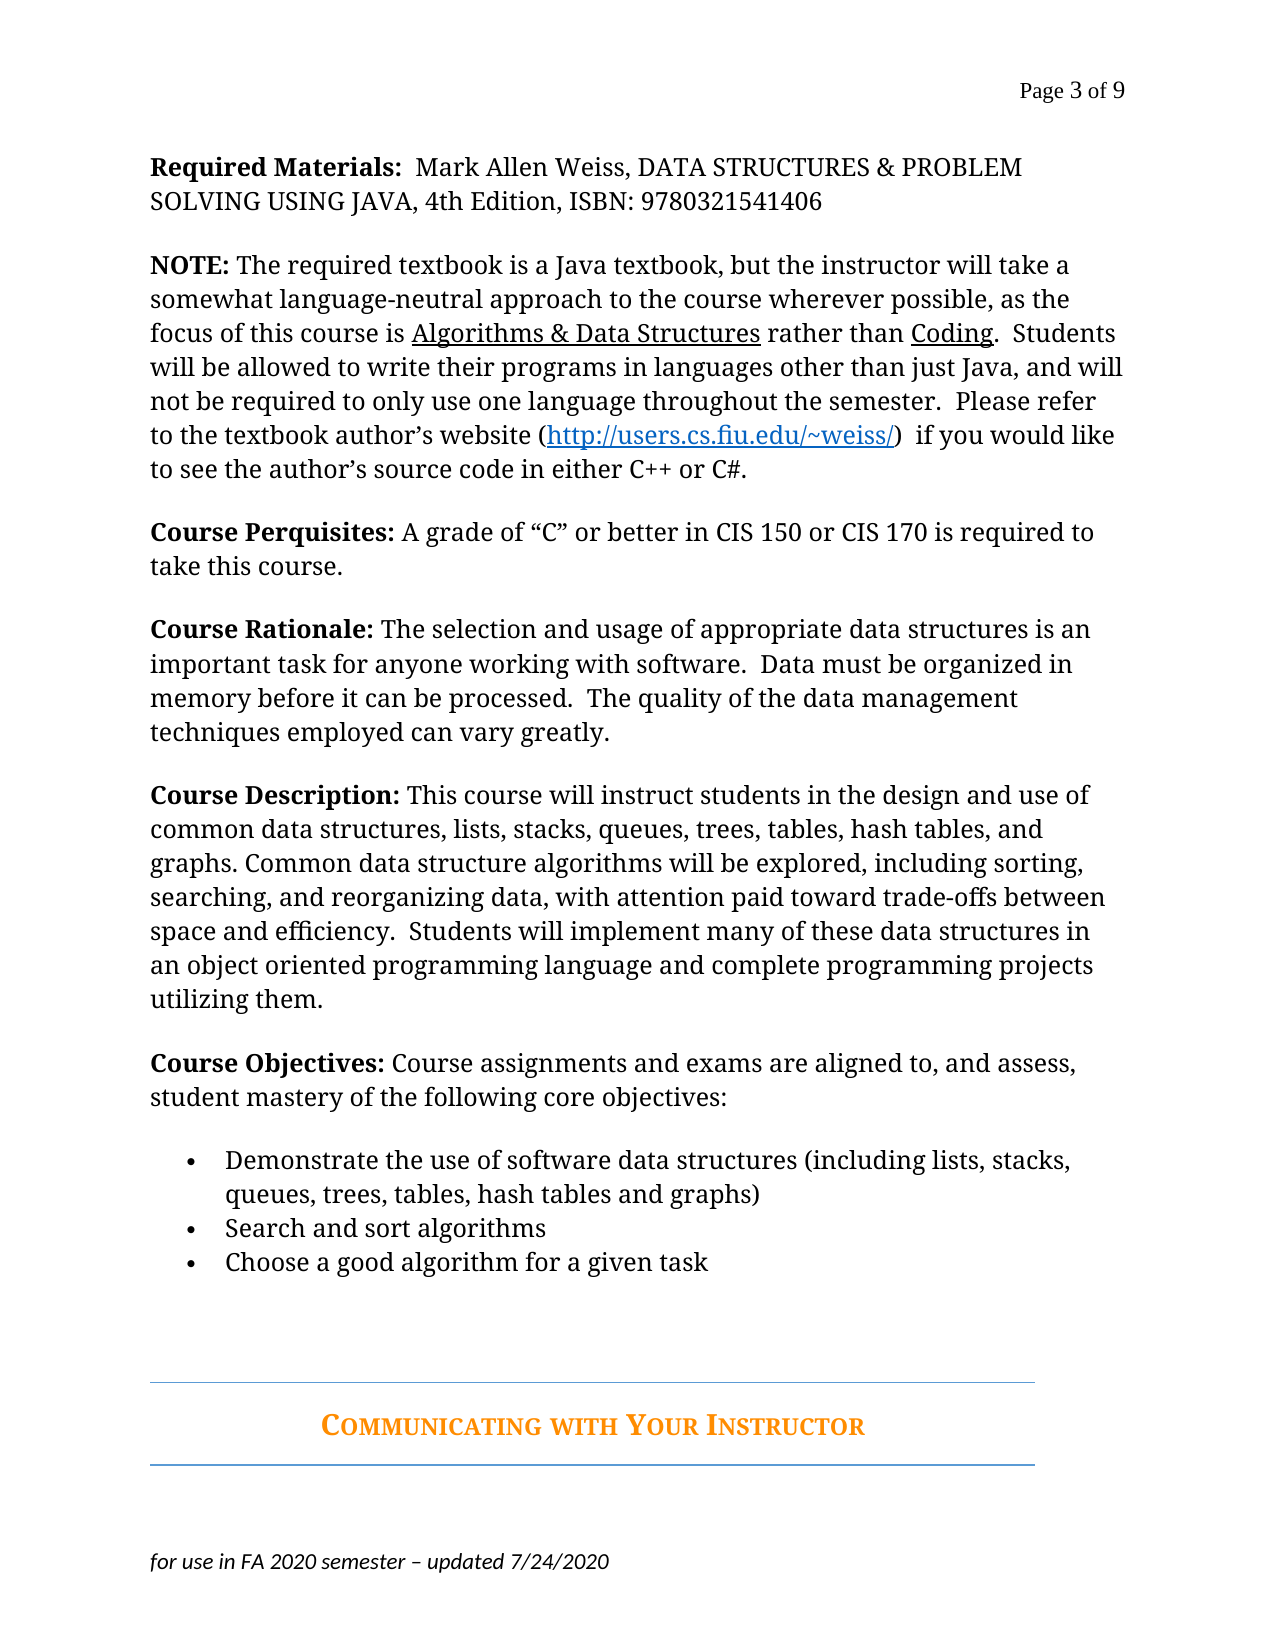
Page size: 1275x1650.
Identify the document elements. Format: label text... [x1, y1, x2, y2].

list Search and sort algorithms [187, 1211, 1125, 1245]
list Demonstrate the use of software data structures (including lists, stacks, queues, trees, tables, hash tables and graphs) [187, 1142, 1125, 1211]
text Course Objectives: Course assignments and exams are aligned to, and assess, student mastery of the following core objectives: [150, 1045, 1125, 1113]
text Course Rationale: The selection and usage of appropriate data structures is an important task for anyone working with software. Data must be organized in memory before it can be processed. The quality of the data management techniques employed can vary greatly. [150, 612, 1125, 748]
text Communicating with Your Instructor [150, 1383, 1035, 1464]
text NOTE: The required textbook is a Java textbook, but the instructor will take a somewhat language-neutral approach to the course wherever possible, as the focus of this course is Algorithms & Data Structures rather than Coding. Students will be allowed to write their programs in languages other than just Java, and will not be required to only use one language throughout the semester. Please refer to the textbook author’s website (http://users.cs.fiu.edu/~weiss/) if you would like to see the author’s source code in either C++ or C#. [150, 247, 1125, 486]
list Choose a good algorithm for a given task [187, 1245, 1125, 1279]
text Course Perquisites: A grade of “C” or better in CIS 150 or CIS 170 is required to take this course. [150, 515, 1125, 583]
text Required Materials: Mark Allen Weiss, DATA STRUCTURES & PROBLEM SOLVING USING JAVA, 4th Edition, ISBN: 9780321541406 [150, 150, 1125, 218]
text Course Description: This course will instruct students in the design and use of common data structures, lists, stacks, queues, trees, tables, hash tables, and graphs. Common data structure algorithms will be explored, including sorting, searching, and reorganizing data, with attention paid toward trade-offs between space and efficiency. Students will implement many of these data structures in an object oriented programming language and complete programming projects utilizing them. [150, 778, 1125, 1016]
